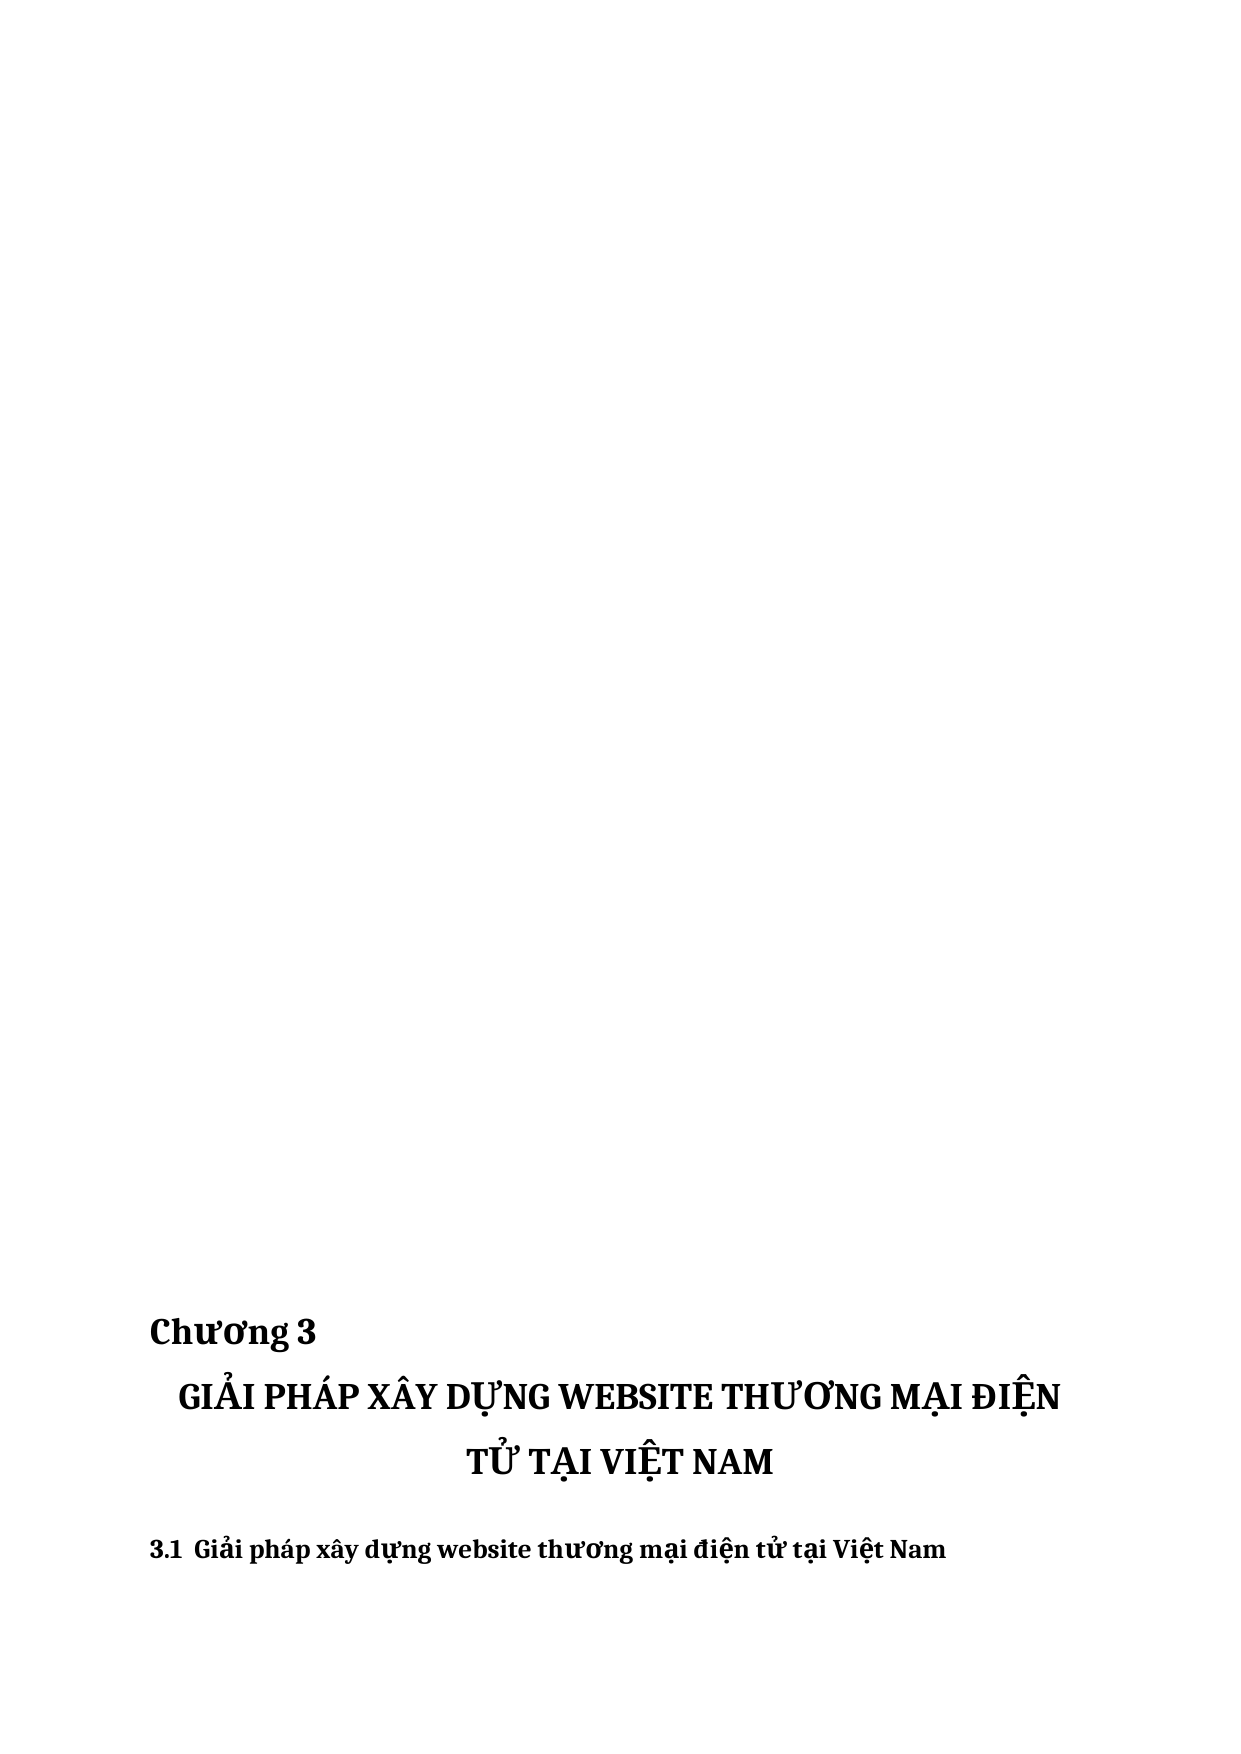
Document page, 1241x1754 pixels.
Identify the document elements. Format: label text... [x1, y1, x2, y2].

text GIẢI PHÁP XÂY DỰNG WEBSITE THƯƠNG MẠI ĐIỆN TỬ TẠI VIỆT NAM [150, 1376, 1090, 1483]
text Chương 3 [150, 1311, 1090, 1354]
text 3.1 Giải pháp xây dựng website thương mại điện tử tại Việt Nam [150, 1534, 1090, 1565]
